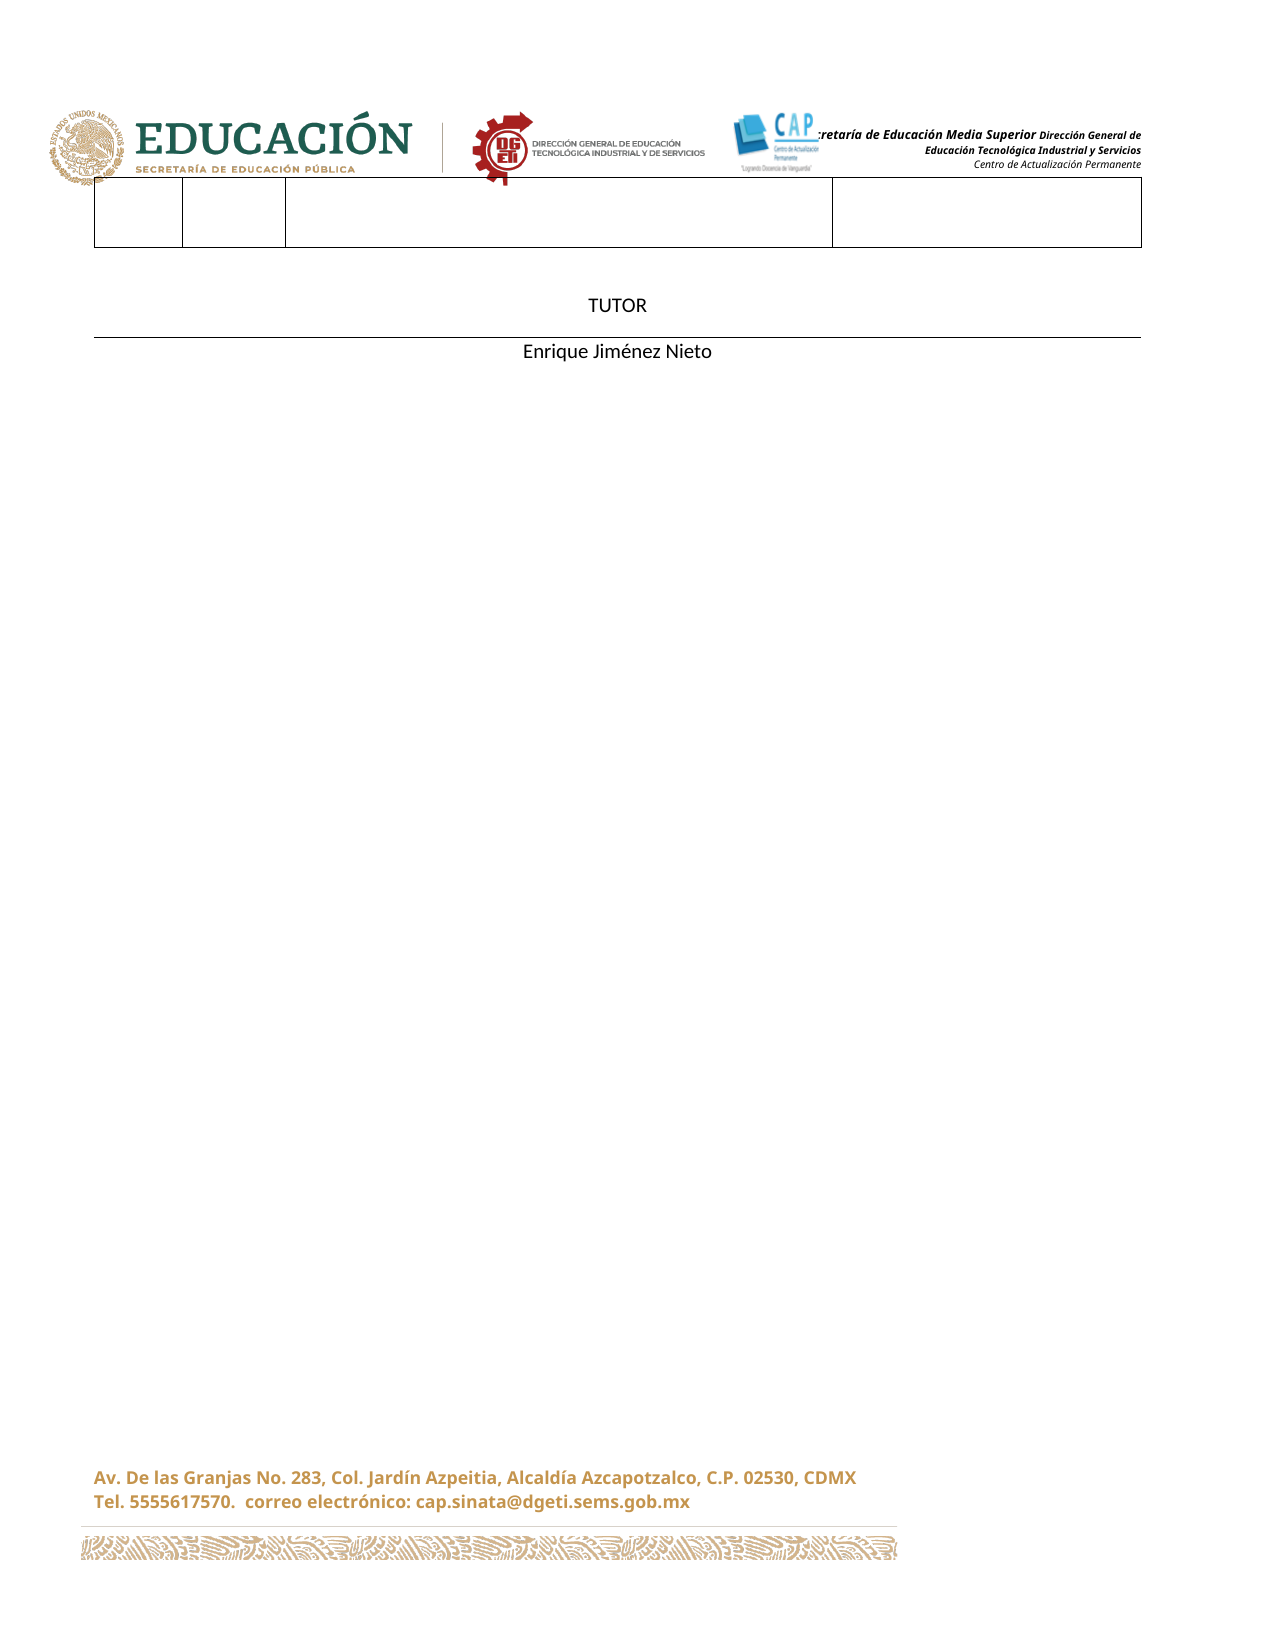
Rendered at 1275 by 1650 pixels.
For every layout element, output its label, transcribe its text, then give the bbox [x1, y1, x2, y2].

table_cell [286, 178, 832, 247]
table_cell [833, 178, 1141, 247]
table_header TUTOR [94, 292, 1141, 337]
table_cell [95, 178, 182, 247]
table_cell Enrique Jiménez Nieto [94, 338, 1141, 383]
picture [49, 1516, 915, 1588]
table_cell [183, 178, 285, 247]
picture [731, 106, 819, 175]
picture [42, 106, 712, 193]
